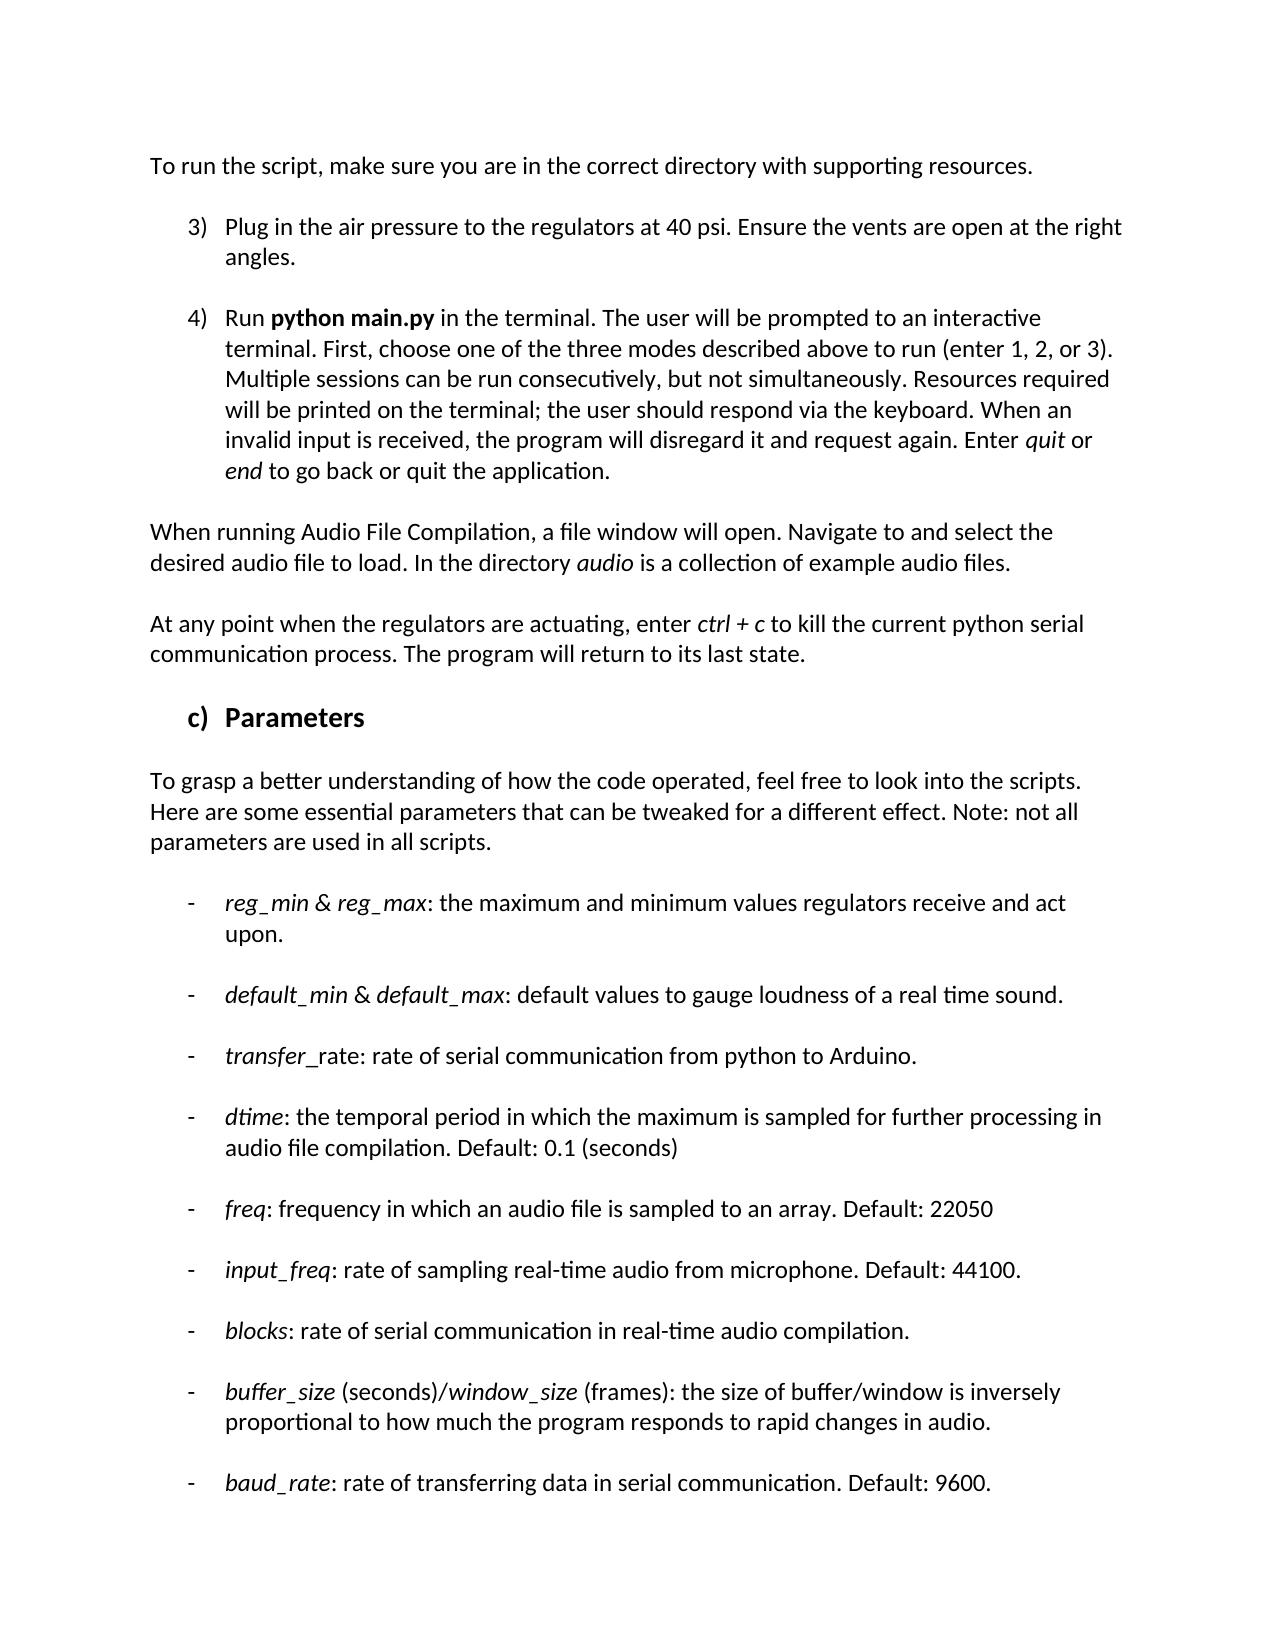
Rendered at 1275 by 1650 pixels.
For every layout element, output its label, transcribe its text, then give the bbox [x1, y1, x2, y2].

list default_min & default_max: default values to gauge loudness of a real time sound. [187, 979, 1125, 1010]
text To run the script, make sure you are in the correct directory with supporting resources. [150, 150, 1125, 181]
list Plug in the air pressure to the regulators at 40 psi. Ensure the vents are open at the right angles. [187, 211, 1125, 272]
list blocks: rate of serial communication in real-time audio compilation. [187, 1315, 1125, 1345]
list Parameters [187, 699, 1125, 735]
text At any point when the regulators are actuating, enter ctrl + c to kill the current python serial communication process. The program will return to its last state. [150, 608, 1125, 669]
text When running Audio File Compilation, a file window will open. Navigate to and select the desired audio file to load. In the directory audio is a collection of example audio files. [150, 516, 1125, 577]
list transfer_rate: rate of serial communication from python to Arduino. [187, 1040, 1125, 1071]
list input_freq: rate of sampling real-time audio from microphone. Default: 44100. [187, 1254, 1125, 1284]
list buffer_size (seconds)/window_size (frames): the size of buffer/window is inversely proportional to how much the program responds to rapid changes in audio. [187, 1376, 1125, 1437]
list reg_min & reg_max: the maximum and minimum values regulators receive and act upon. [187, 888, 1125, 949]
text To grasp a better understanding of how the code operated, feel free to look into the scripts. Here are some essential parameters that can be tweaked for a different effect. Note: not all parameters are used in all scripts. [150, 766, 1125, 857]
list Run python main.py in the terminal. The user will be prompted to an interactive terminal. First, choose one of the three modes described above to run (enter 1, 2, or 3). Multiple sessions can be run consecutively, but not simultaneously. Resources required will be printed on the terminal; the user should respond via the keyboard. When an invalid input is received, the program will disregard it and request again. Enter quit or end to go back or quit the application. [187, 303, 1125, 486]
list freq: frequency in which an audio file is sampled to an array. Default: 22050 [187, 1193, 1125, 1223]
list baud_rate: rate of transferring data in serial communication. Default: 9600. [187, 1467, 1125, 1498]
list dtime: the temporal period in which the maximum is sampled for further processing in audio file compilation. Default: 0.1 (seconds) [187, 1101, 1125, 1162]
